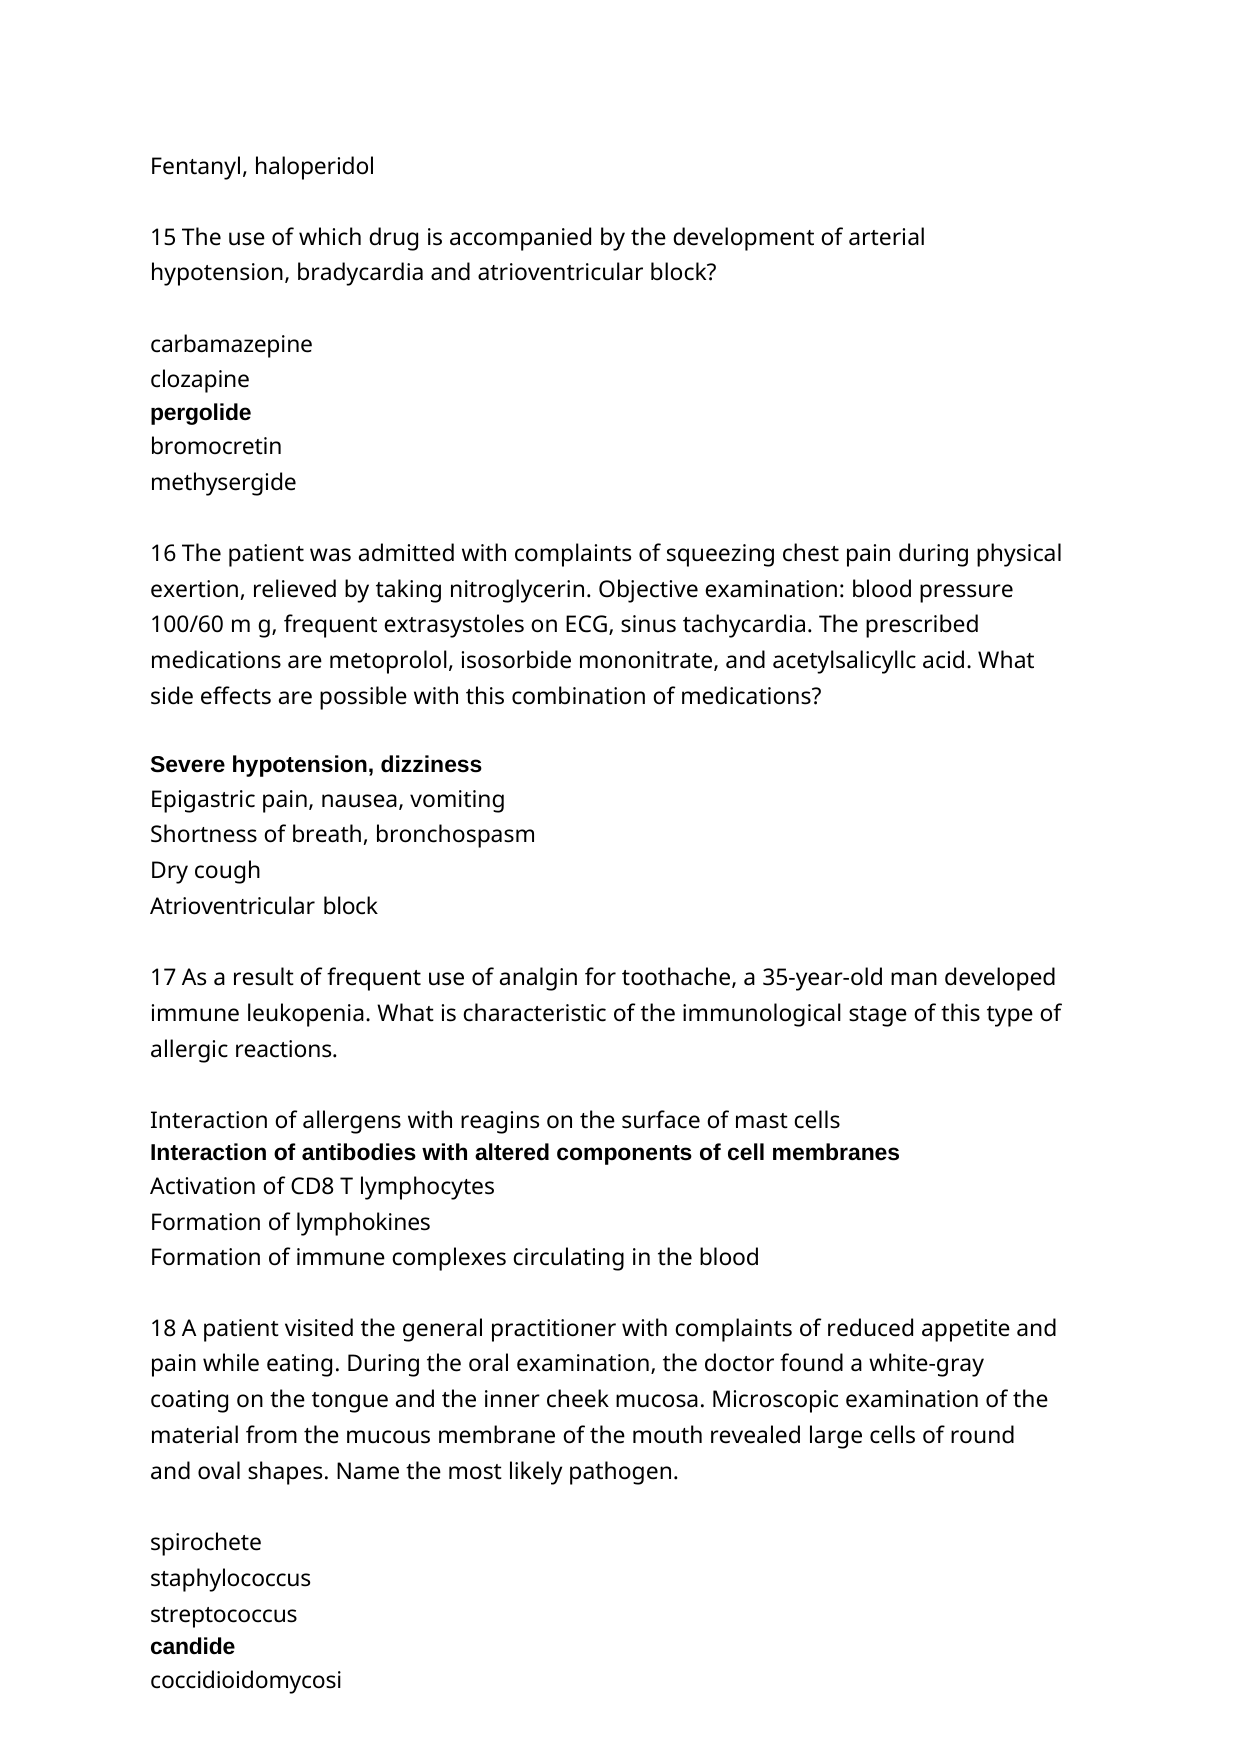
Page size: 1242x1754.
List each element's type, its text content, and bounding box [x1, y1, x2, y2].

text Severe hypotension, dizziness Epigastric pain, nausea, vomiting Shortness of breath, bronchospasm Dry cough [150, 751, 538, 886]
text Fentanyl, haloperidol [150, 150, 1094, 181]
text carbamazepine clozapine pergolide bromocretin methysergide [150, 327, 338, 497]
text Interaction of allergens with reagins on the surface of mast cells Interaction of antibodies with altered components of cell membranes Activation of CD8 T lymphocytes [150, 1104, 911, 1201]
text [150, 1526, 351, 1696]
list The use of which drug is accompanied by the development of arterial hypotension, bradycardia and atrioventricular block? [150, 220, 1017, 288]
text Formation of lymphokines [150, 1206, 1094, 1237]
list The patient was admitted with complaints of squeezing chest pain during physical exertion, relieved by taking nitroglycerin. Objective examination: blood pressure 100/60 m g, frequent extrasystoles on ECG, sinus tachycardia. The prescribed medications are metoprolol, isosorbide mononitrate, and acetylsalicyllc acid. What side effects are possible with this combination of medications? [150, 537, 1082, 712]
list As a result of frequent use of analgin for toothache, a 35-year-old man developed immune leukopenia. What is characteristic of the immunological stage of this type of allergic reactions. [150, 961, 1079, 1064]
text Formation of immune complexes circulating in the blood [150, 1241, 1094, 1272]
text Atrioventricular block [150, 890, 1094, 922]
list A patient visited the general practitioner with complaints of reduced appetite and pain while eating. During the oral examination, the doctor found a white-gray coating on the tongue and the inner cheek mucosa. Microscopic examination of the material from the mucous membrane of the mouth revealed large cells of round and oval shapes. Name the most likely pathogen. [150, 1311, 1059, 1486]
